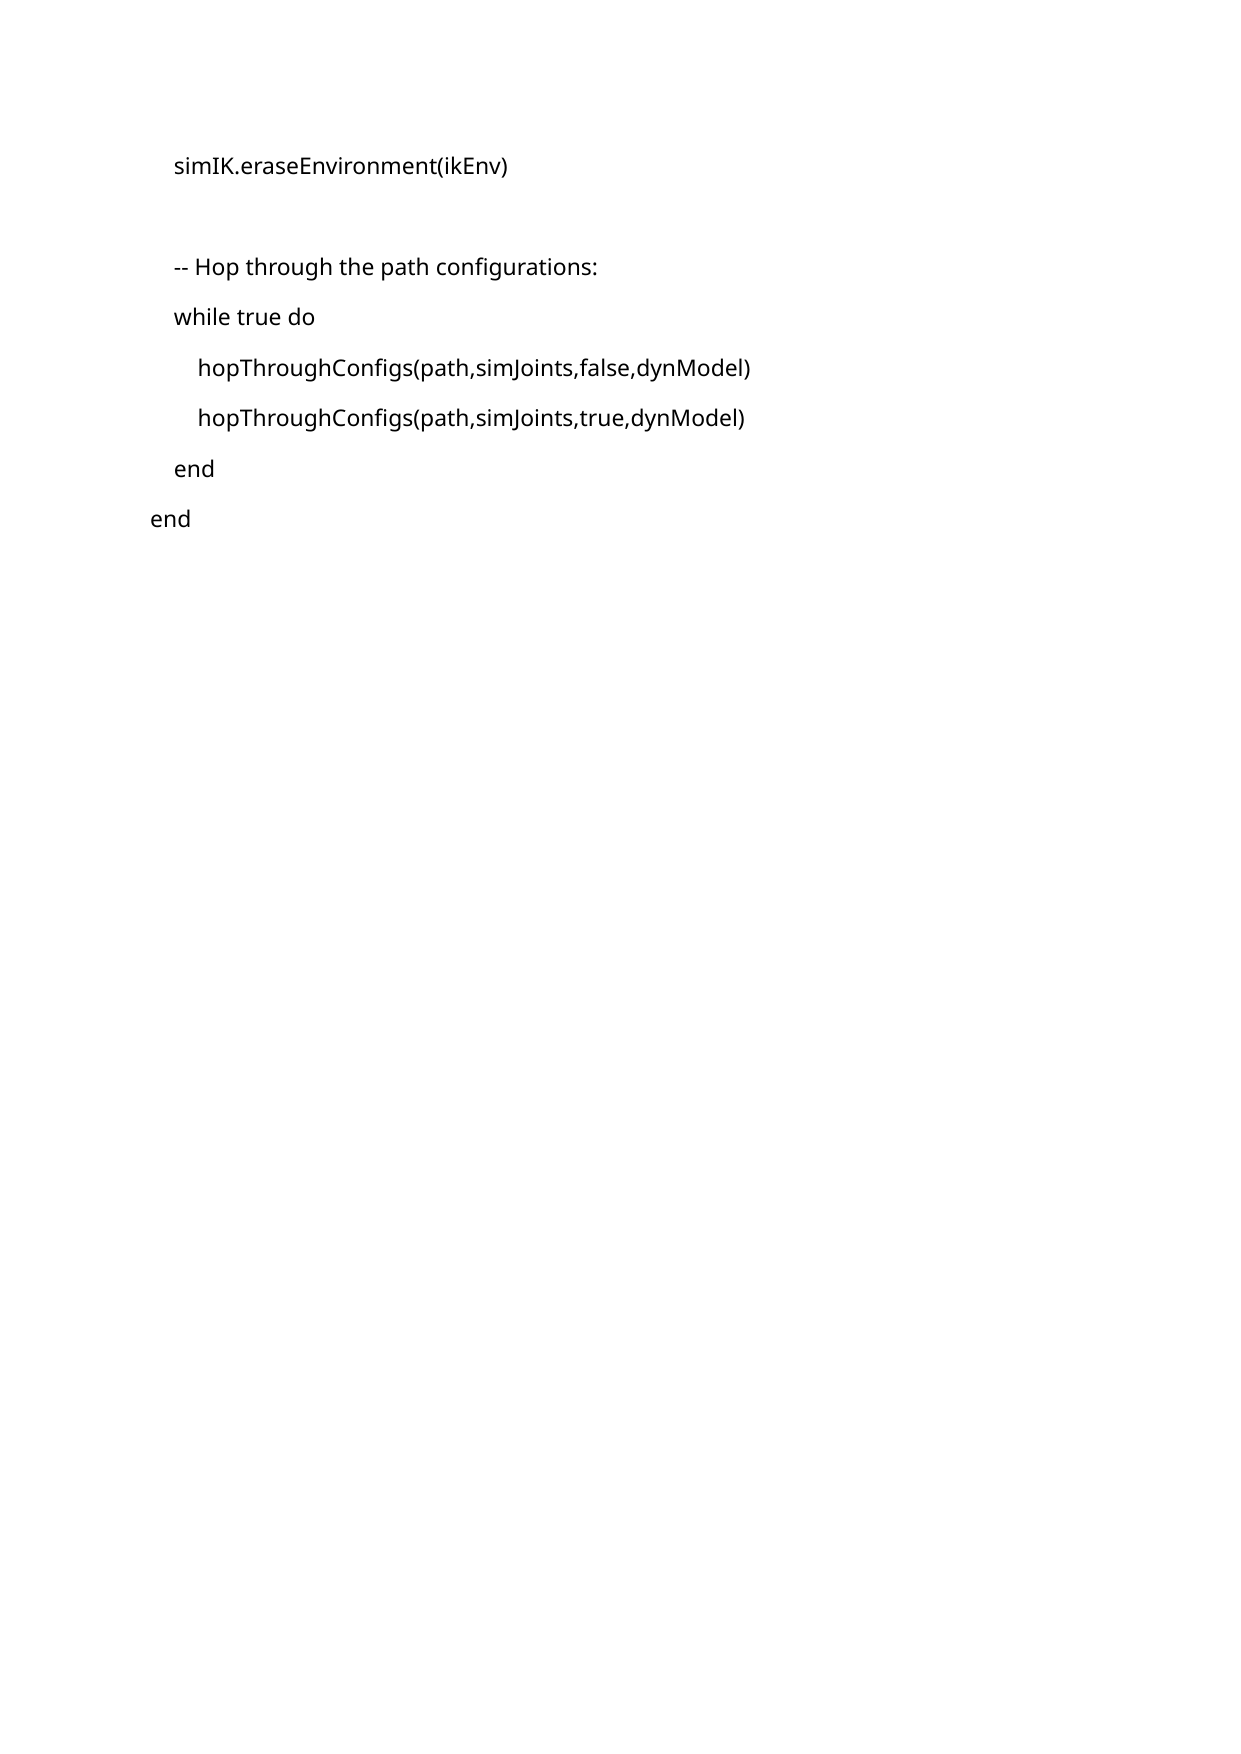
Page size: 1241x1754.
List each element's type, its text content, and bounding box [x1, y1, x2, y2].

text hopThroughConfigs(path,simJoints,true,dynModel) [150, 402, 1090, 433]
text simIK.eraseEnvironment(ikEnv) [150, 150, 1090, 181]
text end [150, 452, 1090, 484]
text while true do [150, 301, 1090, 332]
text end [150, 503, 1090, 534]
text hopThroughConfigs(path,simJoints,false,dynModel) [150, 352, 1090, 383]
text -- Hop through the path configurations: [150, 251, 1090, 282]
